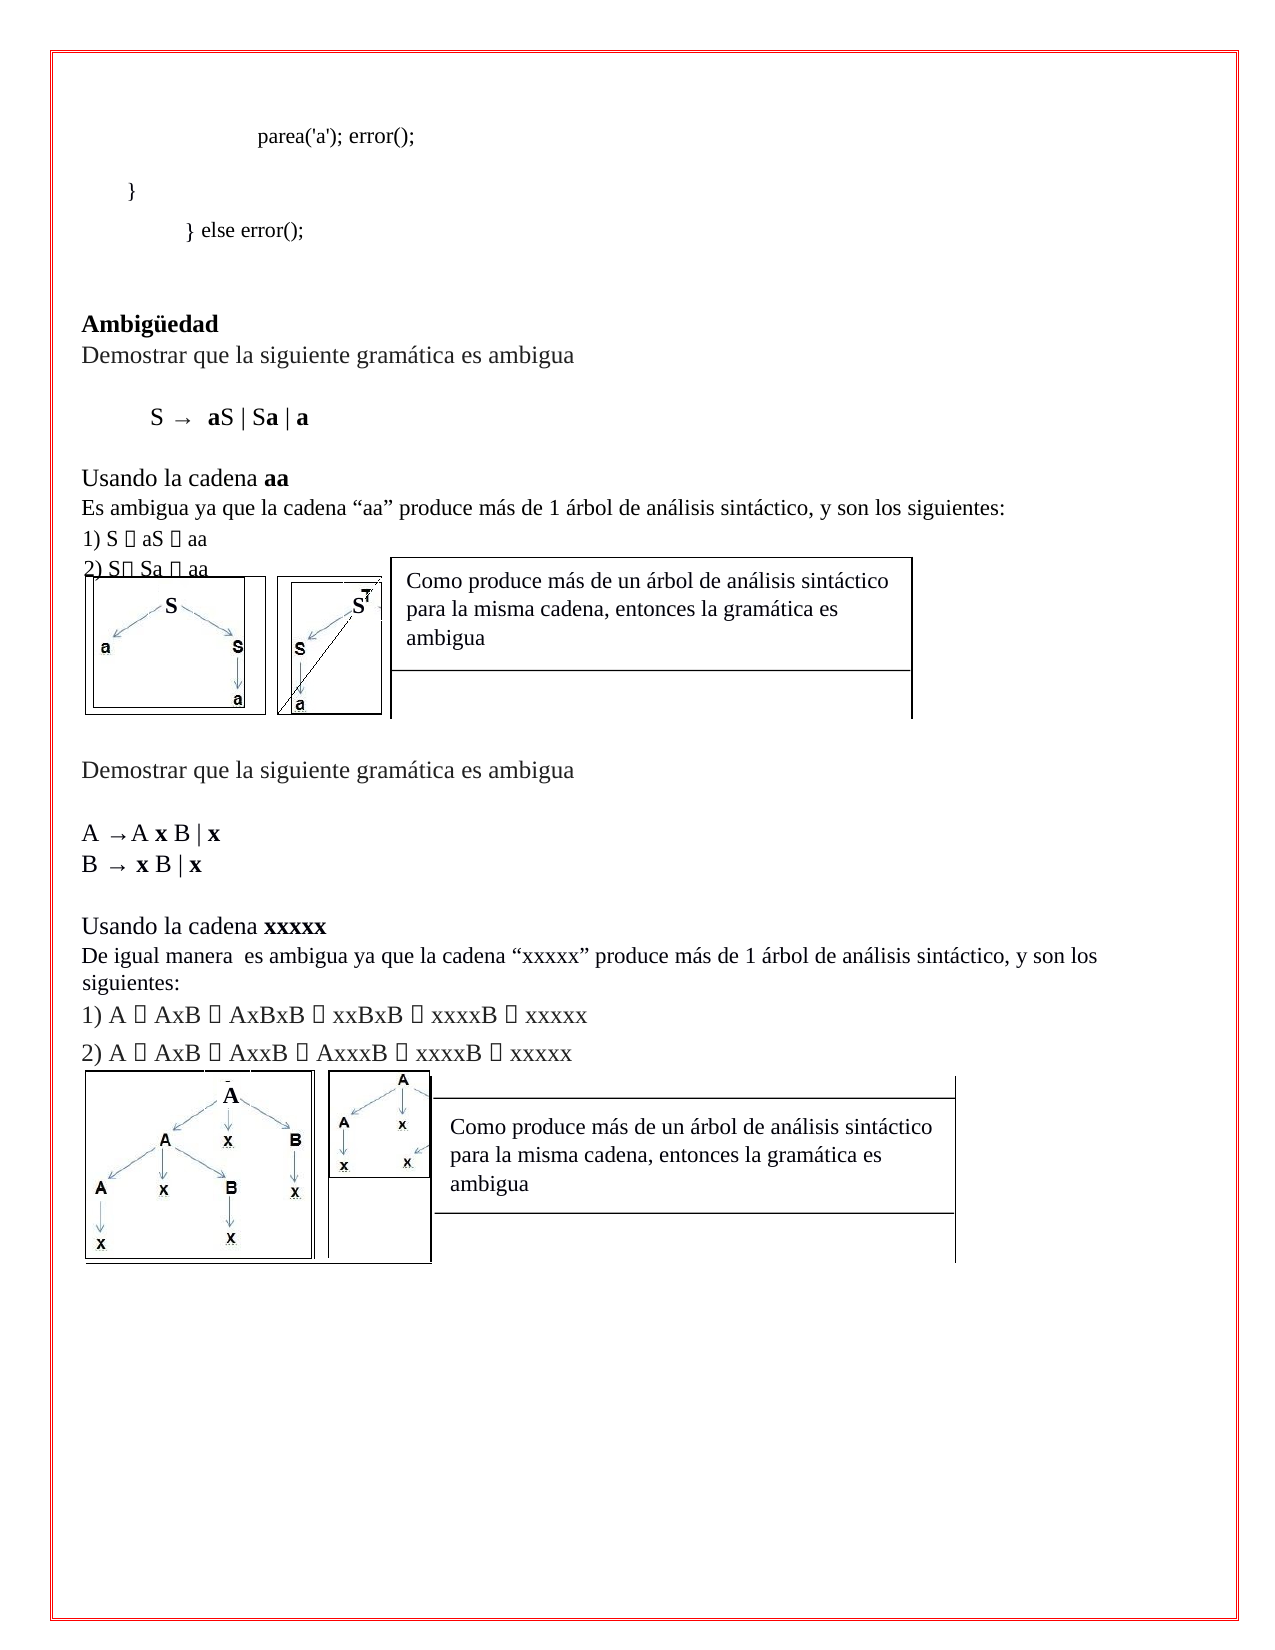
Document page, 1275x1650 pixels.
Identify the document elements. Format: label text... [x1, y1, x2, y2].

text De igual manera es ambigua ya que la cadena “xxxxx” produce más de 1 árbol de análisis sintáctico, y son los siguientes: [81, 942, 1129, 995]
picture [86, 1072, 204, 1076]
list A  AxB  AxBxB  xxBxB  xxxxB  xxxxx [81, 997, 1236, 1031]
text B → x B | x [81, 849, 1236, 878]
table_header A [86, 1076, 430, 1262]
text Usando la cadena aa [81, 465, 1236, 492]
text Usando la cadena xxxxx [81, 911, 1236, 939]
picture [205, 1072, 250, 1076]
table_header Como produce más de un árbol de análisis sintáctico para la misma cadena, entonces la gramática es ambigua [392, 558, 911, 718]
picture [251, 1072, 311, 1076]
table_header 2) S Sa  aa S S [86, 557, 390, 718]
text Es ambigua ya que la cadena “aa” produce más de 1 árbol de análisis sintáctico, y son los siguientes: [81, 494, 1236, 520]
subtitle Ambigüedad [81, 309, 1236, 338]
picture [330, 1072, 429, 1076]
table_header Como produce más de un árbol de análisis sintáctico para la misma cadena, entonces la gramática es ambigua [432, 1076, 955, 1262]
text 1) S  aS  aa [82, 522, 1236, 554]
list A  AxB  AxxB  AxxxB  xxxxB  xxxxx [81, 1035, 1236, 1069]
text Demostrar que la siguiente gramática es ambigua A →A x B | x [81, 722, 574, 847]
text Demostrar que la siguiente gramática es ambigua S → aS | Sa | a [81, 340, 574, 431]
